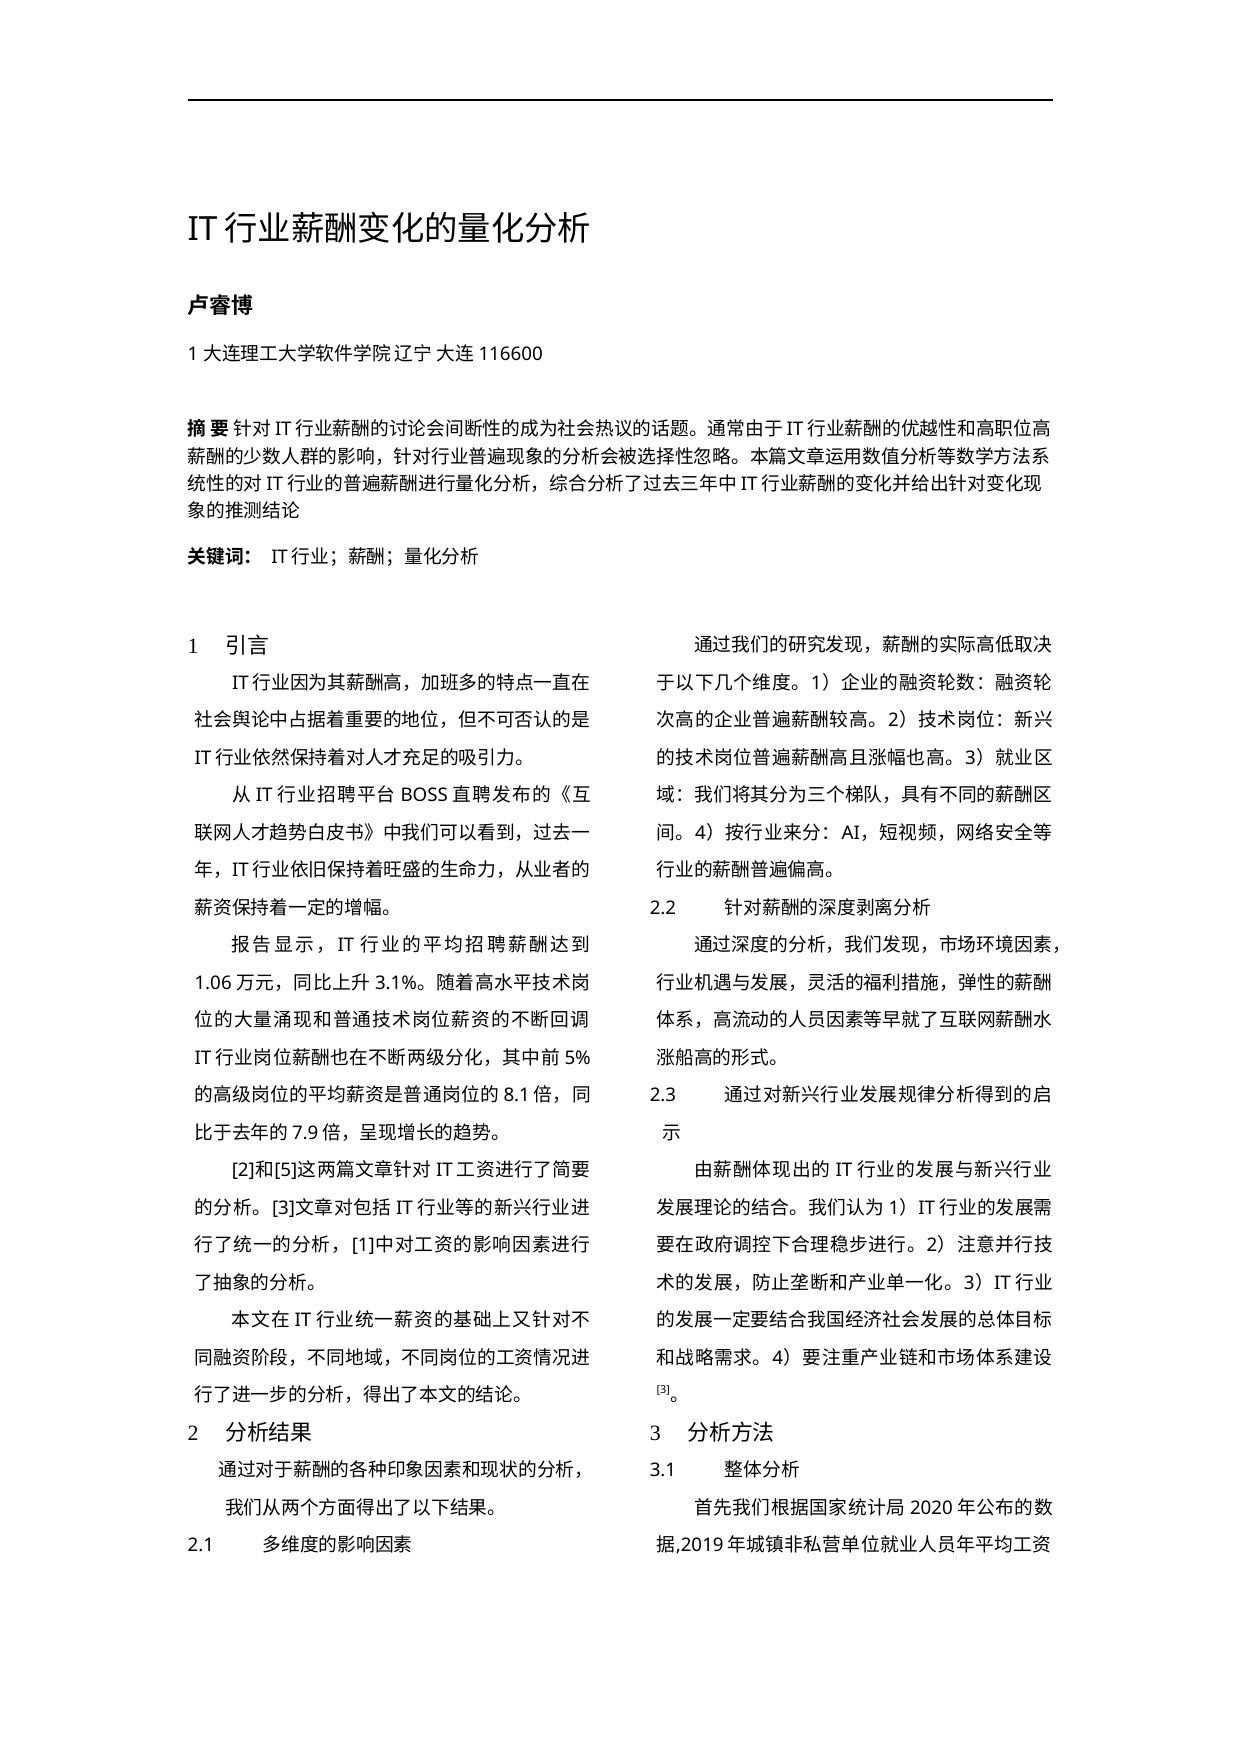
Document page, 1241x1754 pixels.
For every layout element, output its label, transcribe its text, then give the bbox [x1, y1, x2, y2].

text 卢睿博 [187, 288, 1053, 319]
text 报告显示，IT行业的平均招聘薪酬达到1.06万元，同比上升3.1%。随着高水平技术岗位的大量涌现和普通技术岗位薪资的不断回调，IT行业岗位薪酬也在不断两级分化，其中前5%的高级岗位的平均薪资是普通岗位的8.1倍，同比于去年的7.9倍，呈现增长的趋势。 [194, 925, 591, 1150]
text 关键词： IT行业；薪酬；量化分析 [187, 542, 1053, 569]
text [2]和[5]这两篇文章针对IT工资进行了简要的分析。[3]文章对包括IT行业等的新兴行业进行了统一的分析，[1]中对工资的影响因素进行了抽象的分析。 [194, 1150, 591, 1300]
text IT行业因为其薪酬高，加班多的特点一直在社会舆论中占据着重要的地位，但不可否认的是IT行业依然保持着对人才充足的吸引力。 [194, 662, 591, 775]
list 针对薪酬的深度剥离分析 [649, 887, 1053, 925]
text 由薪酬体现出的IT行业的发展与新兴行业发展理论的结合。我们认为1）IT行业的发展需要在政府调控下合理稳步进行。2）注意并行技术的发展，防止垄断和产业单一化。3）IT行业的发展一定要结合我国经济社会发展的总体目标和战略需求。4）要注重产业链和市场体系建设[3]。 [656, 1150, 1053, 1412]
text 通过深度的分析，我们发现，市场环境因素，行业机遇与发展，灵活的福利措施，弹性的薪酬体系，高流动的人员因素等早就了互联网薪酬水涨船高的形式。 [656, 925, 1053, 1075]
list 分析结果 [187, 1412, 591, 1450]
text 1 大连理工大学软件学院 辽宁 大连 116600 [187, 338, 1053, 366]
text 从IT行业招聘平台BOSS直聘发布的《互联网人才趋势白皮书》中我们可以看到，过去一年，IT行业依旧保持着旺盛的生命力，从业者的薪资保持着一定的增幅。 [194, 775, 591, 925]
text 通过对于薪酬的各种印象因素和现状的分析，我们从两个方面得出了以下结果。 [218, 1450, 591, 1525]
text IT行业薪酬变化的量化分析 [187, 202, 1053, 250]
text 首先我们根据国家统计局2020年公布的数据,2019年城镇非私营单位就业人员年平均工资约为90501元，名义增长（不扣除价格因素的增长比率）9.8%（见图一[4]）。 [656, 1487, 1053, 1562]
text 摘 要 针对IT行业薪酬的讨论会间断性的成为社会热议的话题。通常由于IT行业薪酬的优越性和高职位高薪酬的少数人群的影响，针对行业普遍现象的分析会被选择性忽略。本篇文章运用数值分析等数学方法系统性的对IT行业的普遍薪酬进行量化分析，综合分析了过去三年中IT行业薪酬的变化并给出针对变化现象的推测结论 [187, 414, 1053, 523]
text 本文在IT行业统一薪资的基础上又针对不同融资阶段，不同地域，不同岗位的工资情况进行了进一步的分析，得出了本文的结论。 [194, 1300, 591, 1412]
list 多维度的影响因素 [187, 1525, 591, 1562]
list 引言 [187, 625, 591, 662]
list 通过对新兴行业发展规律分析得到的启示 [649, 1075, 1053, 1150]
list 整体分析 [649, 1450, 1053, 1487]
text 通过我们的研究发现，薪酬的实际高低取决于以下几个维度。1）企业的融资轮数：融资轮次高的企业普遍薪酬较高。2）技术岗位：新兴的技术岗位普遍薪酬高且涨幅也高。3）就业区域：我们将其分为三个梯队，具有不同的薪酬区间。4）按行业来分：AI，短视频，网络安全等行业的薪酬普遍偏高。 [656, 625, 1053, 887]
list 分析方法 [649, 1412, 1053, 1450]
